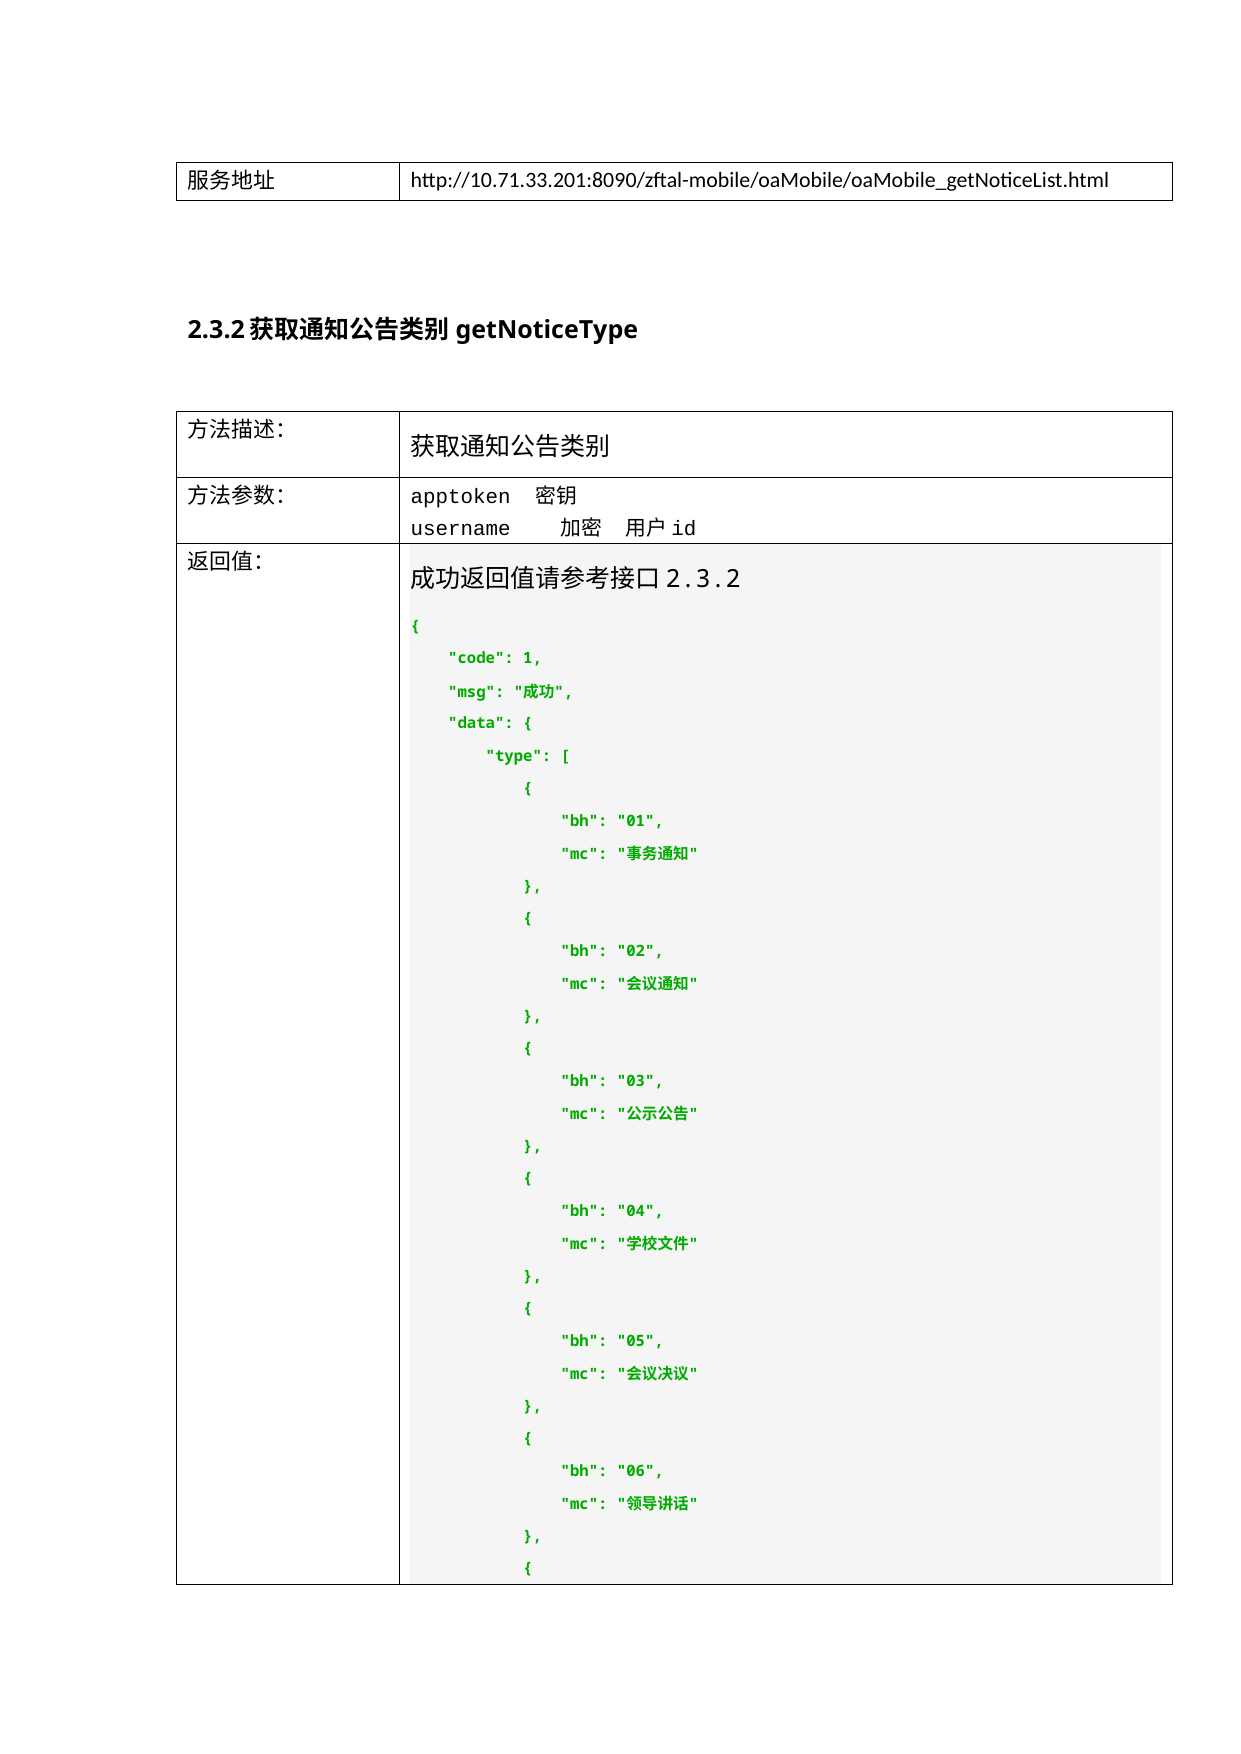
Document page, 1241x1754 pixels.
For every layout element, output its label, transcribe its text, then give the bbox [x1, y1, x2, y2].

table_cell 服务地址 [177, 163, 399, 200]
table_cell 返回值： [177, 544, 399, 1584]
subtitle 2.3.2获取通知公告类别 getNoticeType [187, 295, 1053, 360]
table_cell apptoken 密钥 username 加密 用户id [400, 478, 1172, 543]
table_cell http://10.71.33.201:8090/zftal-mobile/oaMobile/oaMobile_getNoticeList.html [400, 163, 1172, 200]
table_header 方法描述： [177, 412, 399, 477]
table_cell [1161, 544, 1172, 1584]
table_header 获取通知公告类别 [400, 412, 1172, 477]
table_cell 方法参数： [177, 478, 399, 543]
